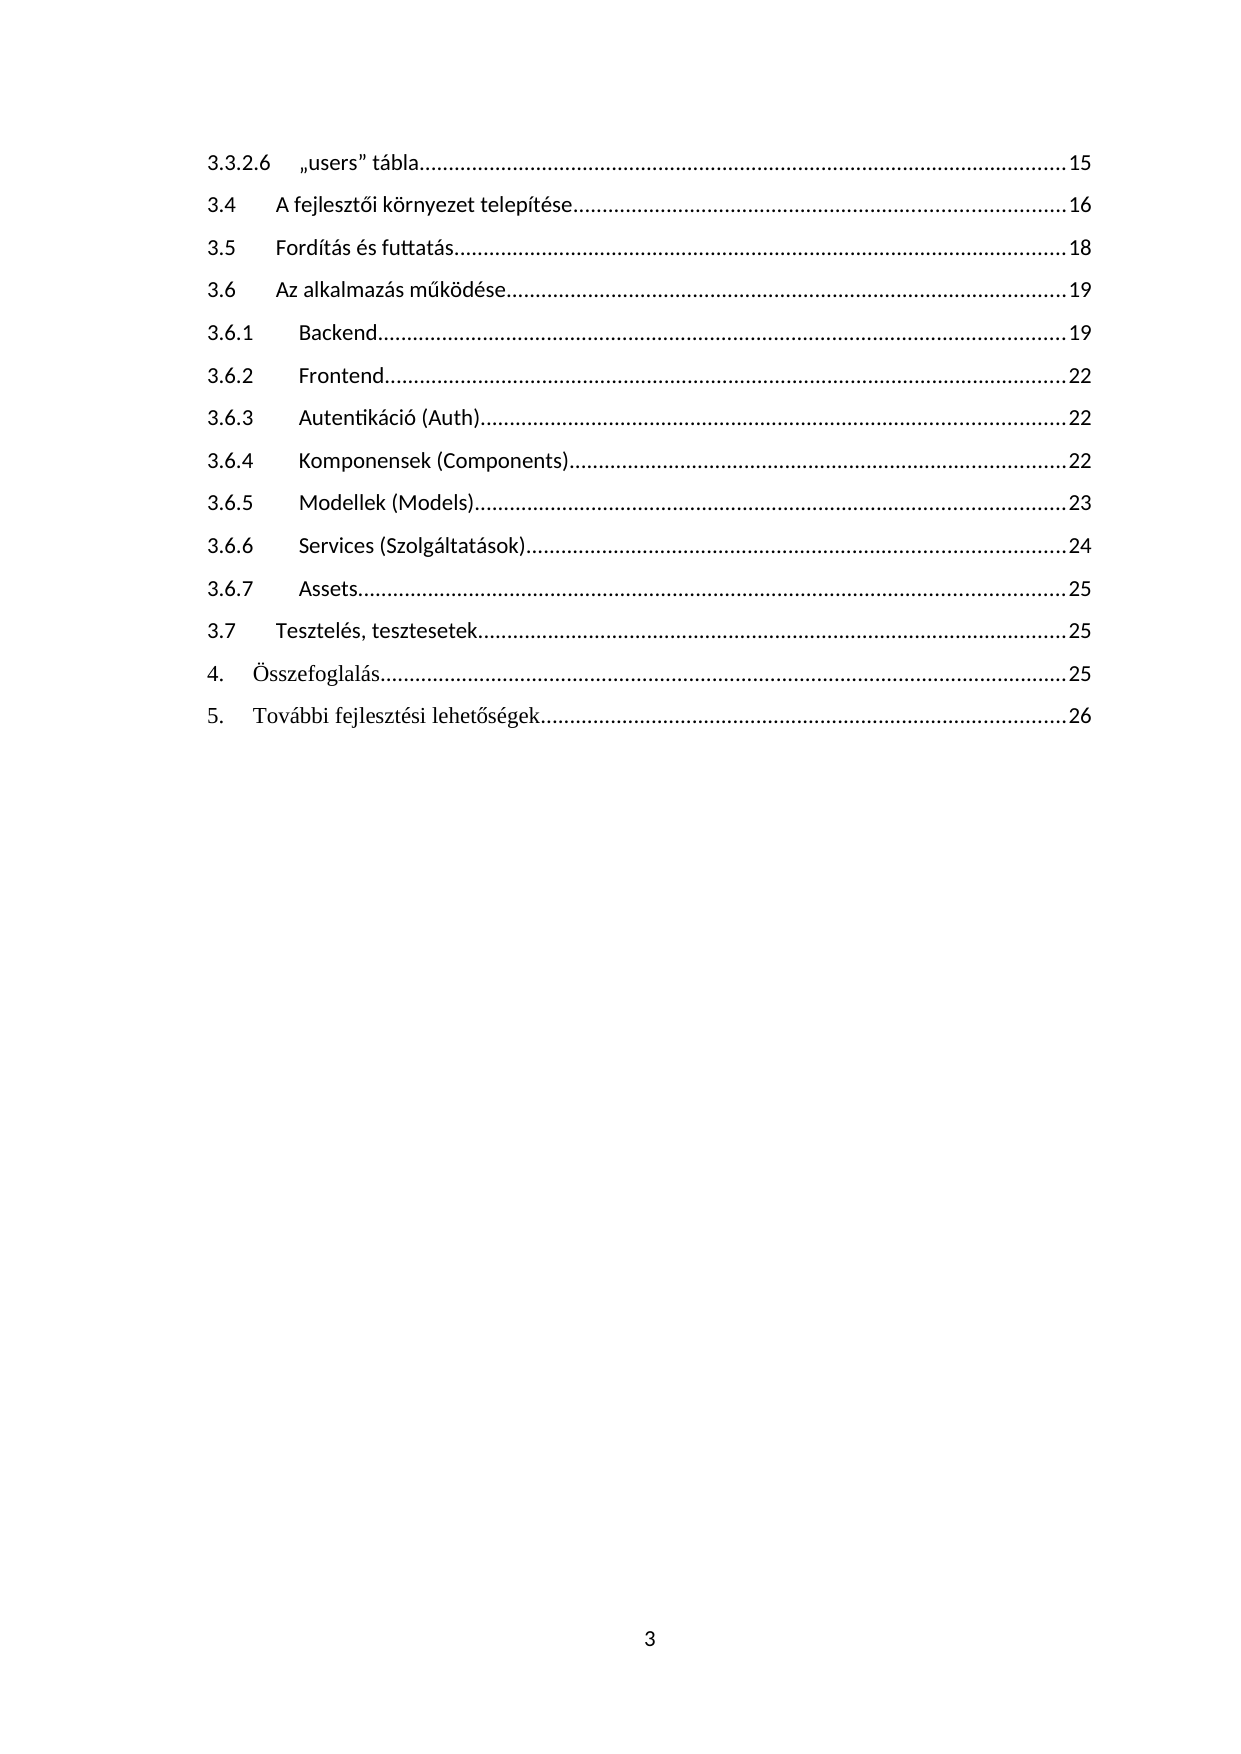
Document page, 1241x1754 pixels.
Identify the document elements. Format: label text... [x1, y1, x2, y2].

text 3.5 Fordítás és futtatás 18 [207, 233, 1092, 261]
text 3.6 Az alkalmazás működése 19 [207, 276, 1092, 303]
text 3.6.4 Komponensek (Components) 22 [207, 446, 1092, 474]
text 3.6.6 Services (Szolgáltatások) 24 [207, 531, 1092, 559]
text 3.7 Tesztelés, tesztesetek 25 [207, 616, 1092, 644]
text 3.3.2.6 „users” tábla 15 [207, 148, 1092, 176]
text 4. Összefoglalás 25 [207, 659, 1092, 687]
text 3.6.1 Backend 19 [207, 318, 1092, 346]
text 3.4 A fejlesztői környezet telepítése 16 [207, 190, 1092, 218]
text 3.6.3 Autentikáció (Auth) 22 [207, 403, 1092, 431]
text 3.6.7 Assets 25 [207, 574, 1092, 602]
text 3.6.2 Frontend 22 [207, 361, 1092, 389]
text 3.6.5 Modellek (Models) 23 [207, 488, 1092, 517]
text 5. További fejlesztési lehetőségek 26 [207, 702, 1092, 729]
